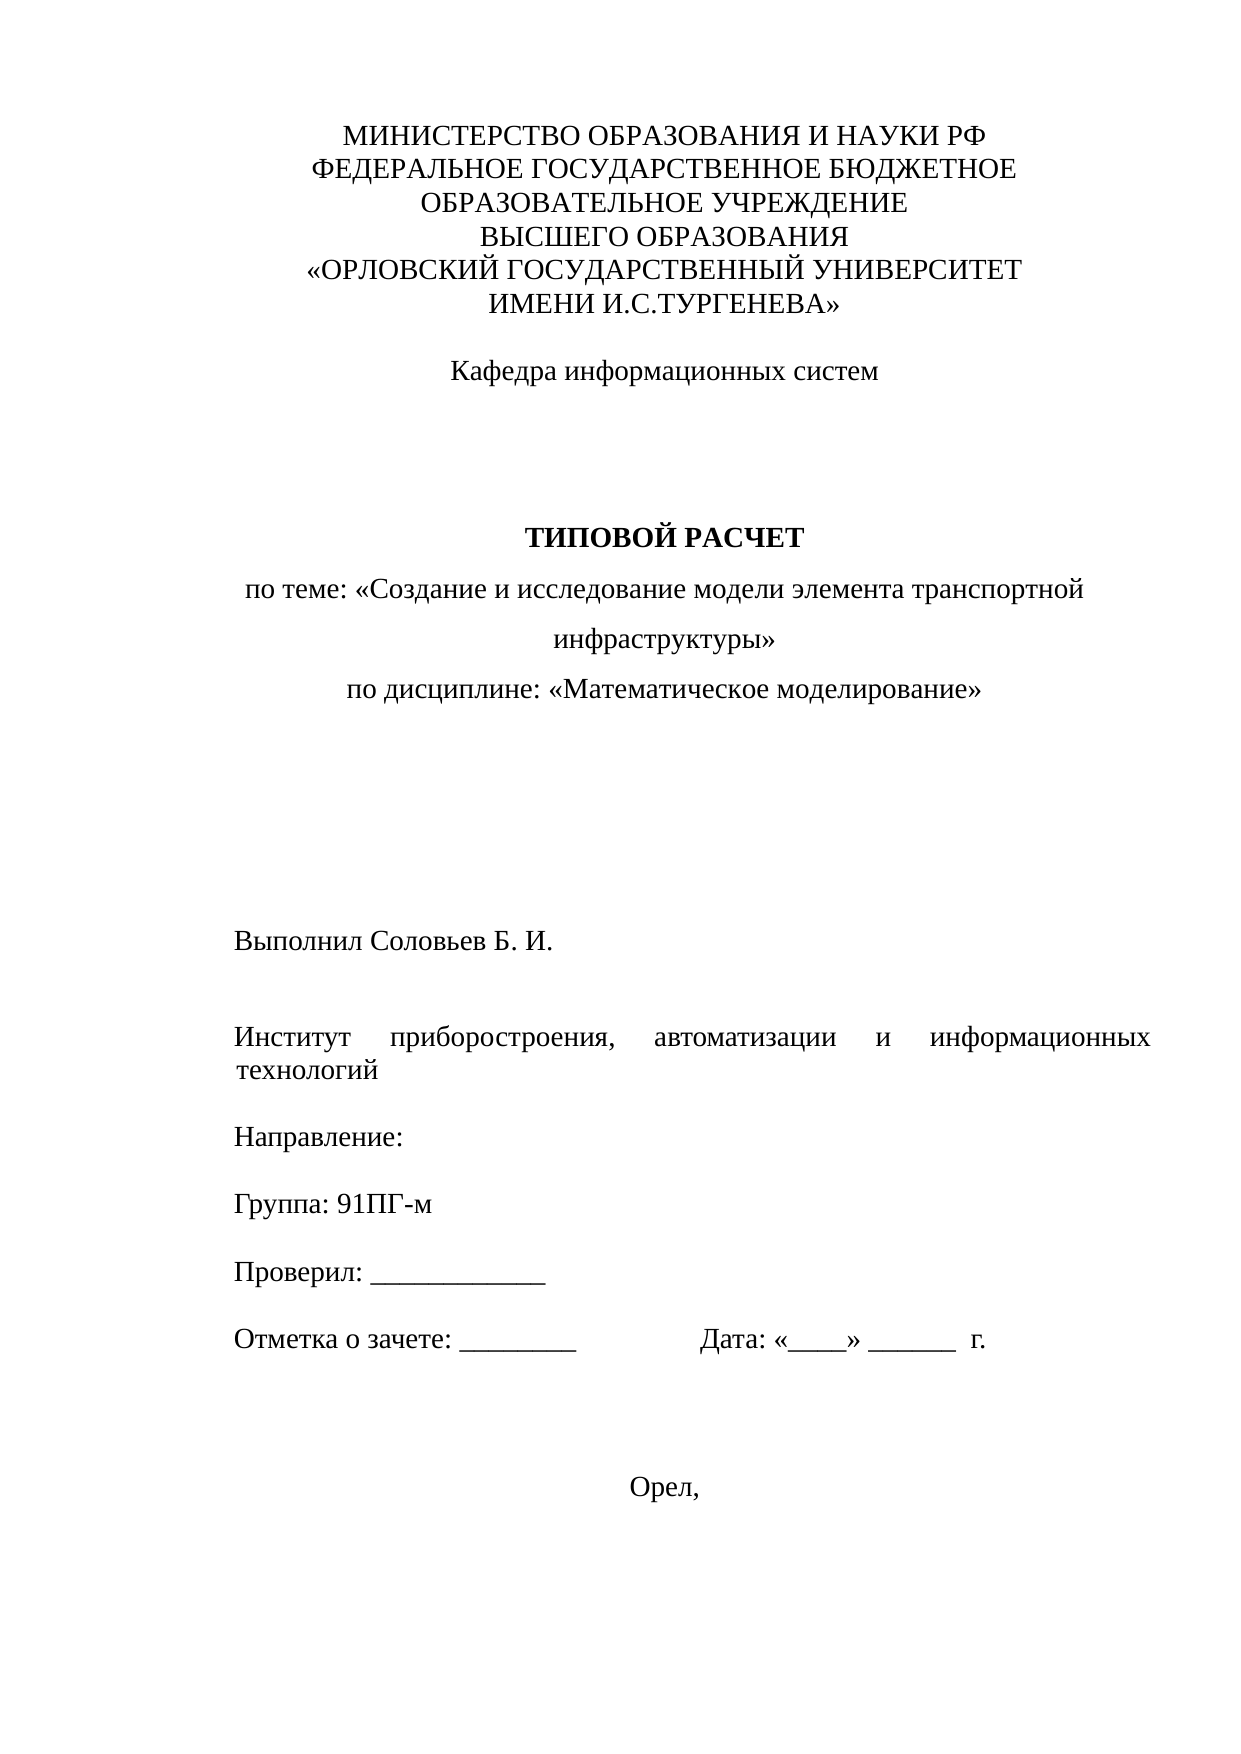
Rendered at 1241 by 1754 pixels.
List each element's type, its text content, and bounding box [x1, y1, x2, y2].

text ВЫСШЕГО ОБРАЗОВАНИЯ [177, 219, 1152, 252]
text Орел, [177, 1469, 1152, 1503]
text ИМЕНИ И.С.ТУРГЕНЕВА» [177, 286, 1152, 319]
text «ОРЛОВСКИЙ ГОСУДАРСТВЕННЫЙ УНИВЕРСИТЕТ [177, 252, 1152, 286]
text Отметка о зачете: ________ Дата: «____» ______ г. [233, 1321, 1152, 1354]
text Институт приборостроения, автоматизации и информационных технологий [233, 1019, 1152, 1086]
text МИНИСТЕРСТВО ОБРАЗОВАНИЯ И НАУКИ РФ [177, 118, 1152, 152]
text по теме: «Создание и исследование модели элемента транспортной инфраструктуры» [177, 571, 1152, 655]
text Кафедра информационных систем [177, 353, 1152, 386]
text ТИПОВОЙ РАСЧЕТ [177, 521, 1152, 554]
text Выполнил Соловьев Б. И. [177, 923, 1152, 957]
text ФЕДЕРАЛЬНОЕ ГОСУДАРСТВЕННОЕ БЮДЖЕТНОЕ ОБРАЗОВАТЕЛЬНОЕ УЧРЕЖДЕНИЕ [177, 152, 1152, 219]
text Проверил: ____________ [233, 1254, 1152, 1287]
text Группа: 91ПГ-м [233, 1187, 1152, 1220]
text по дисциплине: «Математическое моделирование» [177, 672, 1152, 705]
text Направление: [233, 1119, 1152, 1153]
